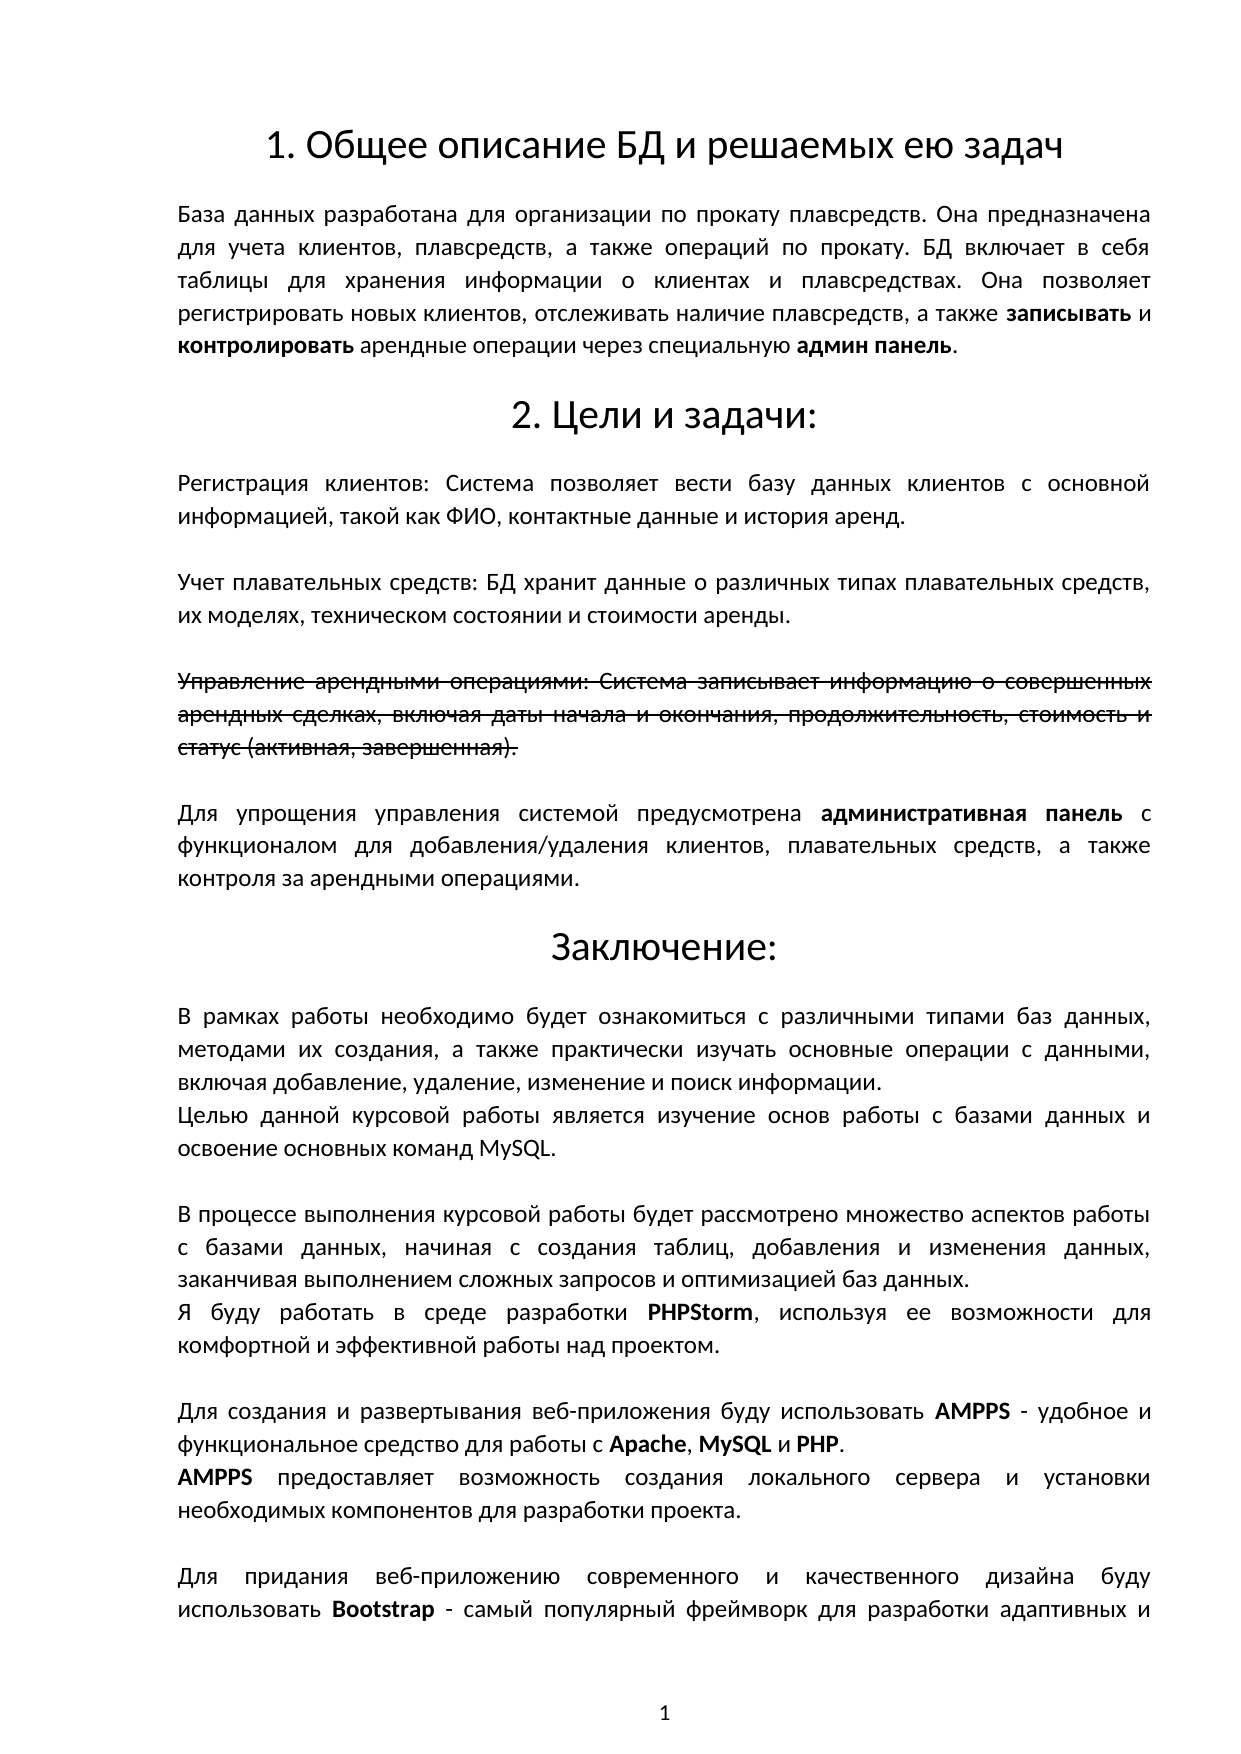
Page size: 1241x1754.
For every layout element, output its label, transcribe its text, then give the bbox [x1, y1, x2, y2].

text Я буду работать в среде разработки PHPStorm, используя ее возможности для комфортной и эффективной работы над проектом. [177, 1297, 1152, 1360]
text Для упрощения управления системой предусмотрена административная панель с функционалом для добавления/удаления клиентов, плавательных средств, а также контроля за арендными операциями. [177, 797, 1152, 893]
text 2. Цели и задачи: [177, 388, 1152, 438]
text Регистрация клиентов: Система позволяет вести базу данных клиентов с основной информацией, такой как ФИО, контактные данные и история аренд. [177, 467, 1152, 531]
text Управление арендными операциями: Система записывает информацию о совершенных арендных сделках, включая даты начала и окончания, продолжительность, стоимость и статус (активная, завершенная). [177, 682, 1152, 714]
text 1. Общее описание БД и решаемых ею задач [177, 118, 1152, 169]
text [177, 1560, 1152, 1623]
text В процессе выполнения курсовой работы будет рассмотрено множество аспектов работы с базами данных, начиная с создания таблиц, добавления и изменения данных, заканчивая выполнением сложных запросов и оптимизацией баз данных. [177, 1198, 1152, 1294]
text Целью данной курсовой работы является изучение основ работы с базами данных и освоение основных команд MySQL. [177, 1099, 1152, 1162]
text Заключение: [177, 920, 1152, 971]
text Управление арендными операциями: Система записывает информацию о совершенных арендных сделках, включая даты начала и окончания, продолжительность, стоимость и статус (активная, завершенная). [177, 715, 1152, 761]
text Учет плавательных средств: БД хранит данные о различных типах плавательных средств, их моделях, техническом состоянии и стоимости аренды. [177, 566, 1152, 630]
text В рамках работы необходимо будет ознакомиться с различными типами баз данных, методами их создания, а также практически изучать основные операции с данными, включая добавление, удаление, изменение и поиск информации. [177, 1000, 1152, 1097]
text Для создания и развертывания веб-приложения буду использовать AMPPS - удобное и функциональное средство для работы с Apache, MySQL и PHP. [177, 1395, 1152, 1459]
text Управление арендными операциями: Система записывает информацию о совершенных арендных сделках, включая даты начала и окончания, продолжительность, стоимость и статус (активная, завершенная). [177, 665, 1152, 681]
text AMPPS предоставляет возможность создания локального сервера и установки необходимых компонентов для разработки проекта. [177, 1461, 1152, 1524]
text База данных разработана для организации по прокату плавсредств. Она предназначена для учета клиентов, плавсредств, а также операций по прокату. БД включает в себя таблицы для хранения информации о клиентах и плавсредствах. Она позволяет регистрировать новых клиентов, отслеживать наличие плавсредств, а также записывать и контролировать арендные операции через специальную админ панель. [177, 198, 1152, 360]
